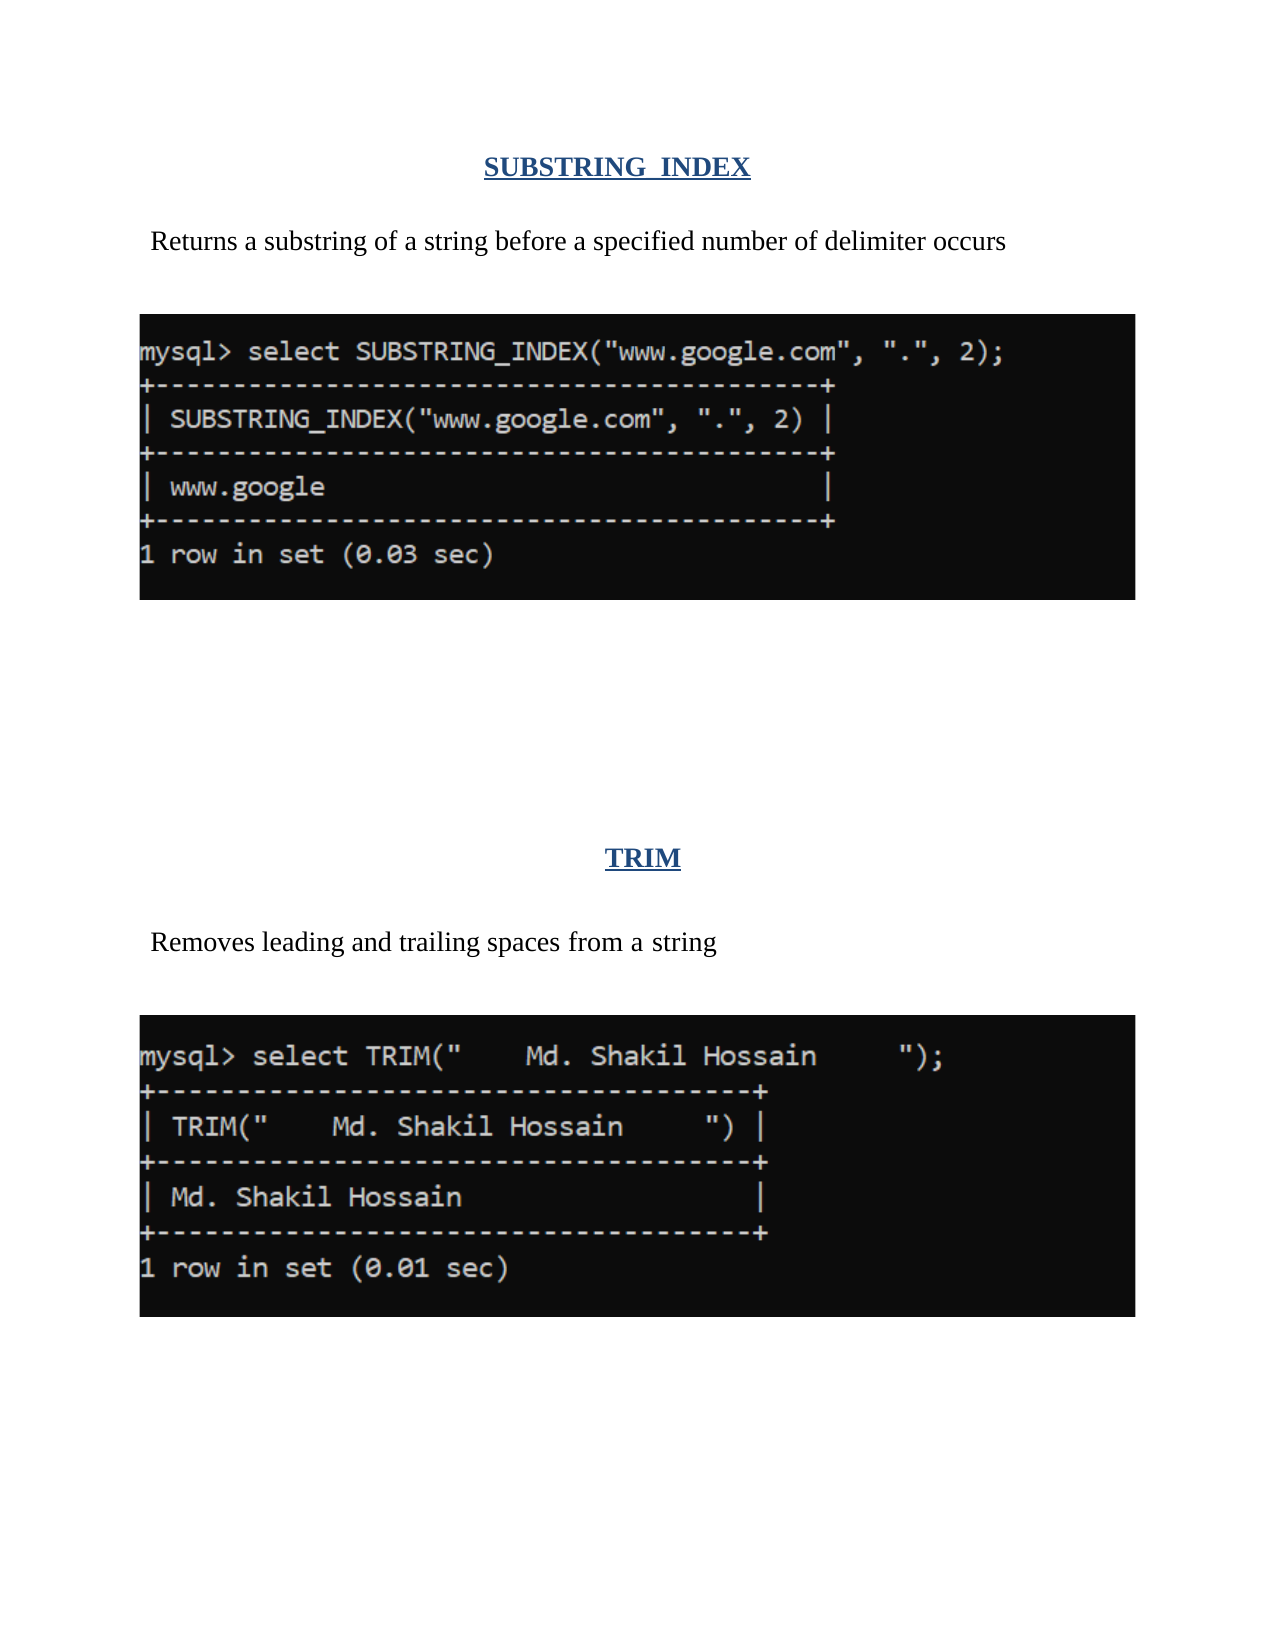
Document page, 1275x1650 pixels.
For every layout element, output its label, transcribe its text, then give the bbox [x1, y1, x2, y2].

text SUBSTRING_INDEX [150, 150, 1084, 182]
text Removes leading and trailing spaces from a string [150, 925, 1135, 958]
text Returns a substring of a string before a specified number of delimiter occurs [150, 224, 1084, 257]
picture [139, 314, 1136, 600]
text TRIM [150, 841, 1135, 873]
picture [139, 1015, 1136, 1317]
